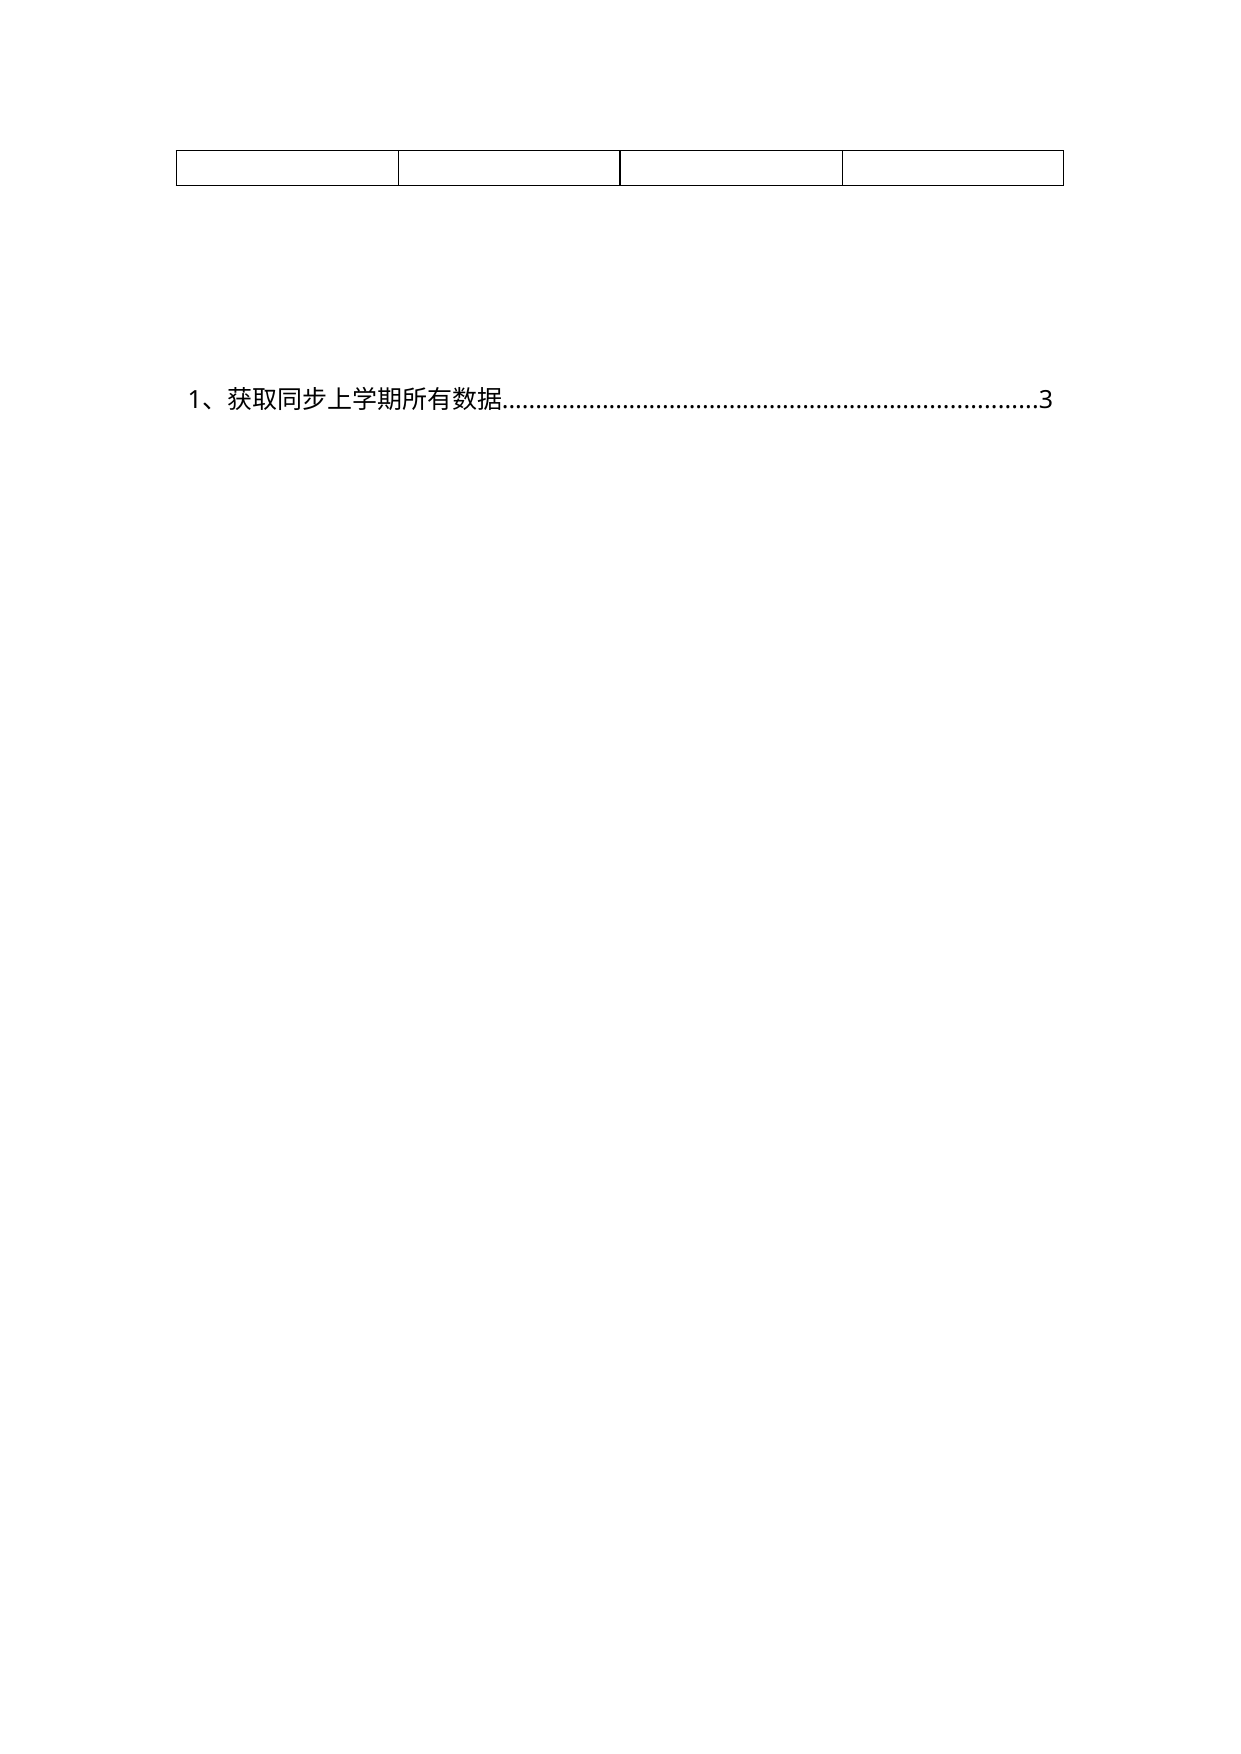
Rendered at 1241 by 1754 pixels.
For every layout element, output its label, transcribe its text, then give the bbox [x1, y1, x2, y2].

table_cell [621, 151, 842, 185]
table_cell [843, 151, 1063, 185]
table_cell [399, 151, 619, 185]
text 1、获取同步上学期所有数据 3 [187, 379, 1053, 416]
table_cell [177, 151, 398, 185]
